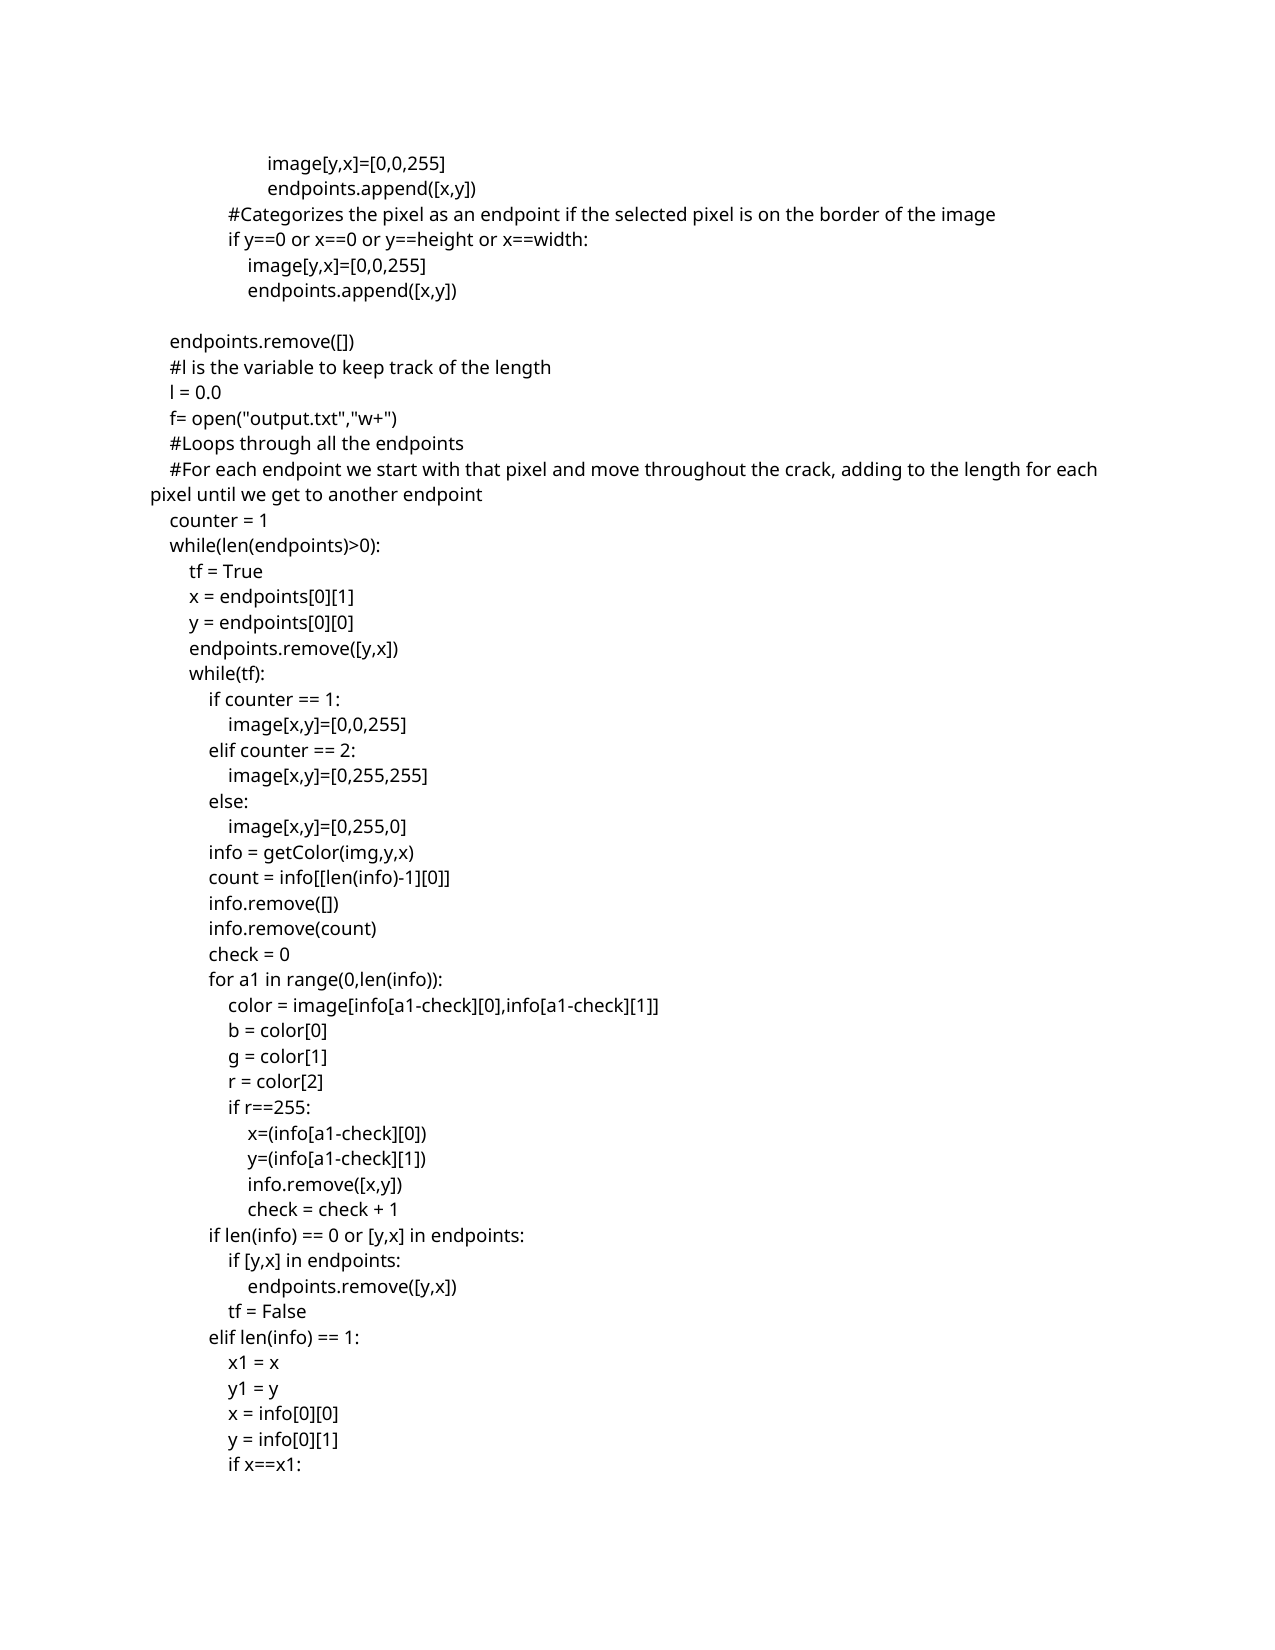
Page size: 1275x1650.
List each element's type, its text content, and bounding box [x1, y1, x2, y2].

text x=(info[a1-check][0]) [150, 1120, 1125, 1145]
text f= open("output.txt","w+") [150, 405, 1125, 431]
text for a1 in range(0,len(info)): [150, 967, 1125, 992]
text if r==255: [150, 1094, 1125, 1120]
text if len(info) == 0 or [y,x] in endpoints: [150, 1222, 1125, 1247]
text #For each endpoint we start with that pixel and move throughout the crack, adding to the length for each pixel until we get to another endpoint [150, 456, 1125, 507]
text y1 = y [150, 1375, 1125, 1401]
text x1 = x [150, 1349, 1125, 1375]
text y = info[0][1] [150, 1426, 1125, 1452]
text if counter == 1: [150, 686, 1125, 711]
text elif len(info) == 1: [150, 1324, 1125, 1349]
text image[x,y]=[0,0,255] [150, 711, 1125, 737]
text endpoints.append([x,y]) [150, 176, 1125, 201]
text y=(info[a1-check][1]) [150, 1145, 1125, 1171]
text counter = 1 [150, 507, 1125, 533]
text else: [150, 788, 1125, 813]
text endpoints.remove([y,x]) [150, 1273, 1125, 1298]
text while(tf): [150, 660, 1125, 686]
text while(len(endpoints)>0): [150, 533, 1125, 558]
text x = info[0][0] [150, 1401, 1125, 1426]
text count = info[[len(info)-1][0]] [150, 864, 1125, 890]
text if y==0 or x==0 or y==height or x==width: [150, 227, 1125, 252]
text #Loops through all the endpoints [150, 431, 1125, 456]
text if x==x1: [150, 1452, 1125, 1477]
text if [y,x] in endpoints: [150, 1247, 1125, 1273]
text r = color[2] [150, 1069, 1125, 1094]
text endpoints.remove([]) [150, 329, 1125, 354]
text b = color[0] [150, 1018, 1125, 1043]
text g = color[1] [150, 1043, 1125, 1069]
text color = image[info[a1-check][0],info[a1-check][1]] [150, 992, 1125, 1018]
text image[y,x]=[0,0,255] [150, 252, 1125, 278]
text elif counter == 2: [150, 737, 1125, 762]
text tf = False [150, 1298, 1125, 1324]
text info = getColor(img,y,x) [150, 839, 1125, 864]
text info.remove([]) [150, 890, 1125, 916]
text info.remove(count) [150, 916, 1125, 941]
text #l is the variable to keep track of the length [150, 354, 1125, 380]
text endpoints.remove([y,x]) [150, 635, 1125, 660]
text check = 0 [150, 941, 1125, 967]
text image[x,y]=[0,255,0] [150, 813, 1125, 839]
text info.remove([x,y]) [150, 1171, 1125, 1196]
text y = endpoints[0][0] [150, 609, 1125, 635]
text tf = True [150, 558, 1125, 584]
text image[x,y]=[0,255,255] [150, 762, 1125, 788]
text x = endpoints[0][1] [150, 584, 1125, 609]
text endpoints.append([x,y]) [150, 278, 1125, 303]
text #Categorizes the pixel as an endpoint if the selected pixel is on the border of the image [150, 201, 1125, 227]
text image[y,x]=[0,0,255] [150, 150, 1125, 176]
text l = 0.0 [150, 380, 1125, 405]
text check = check + 1 [150, 1196, 1125, 1222]
